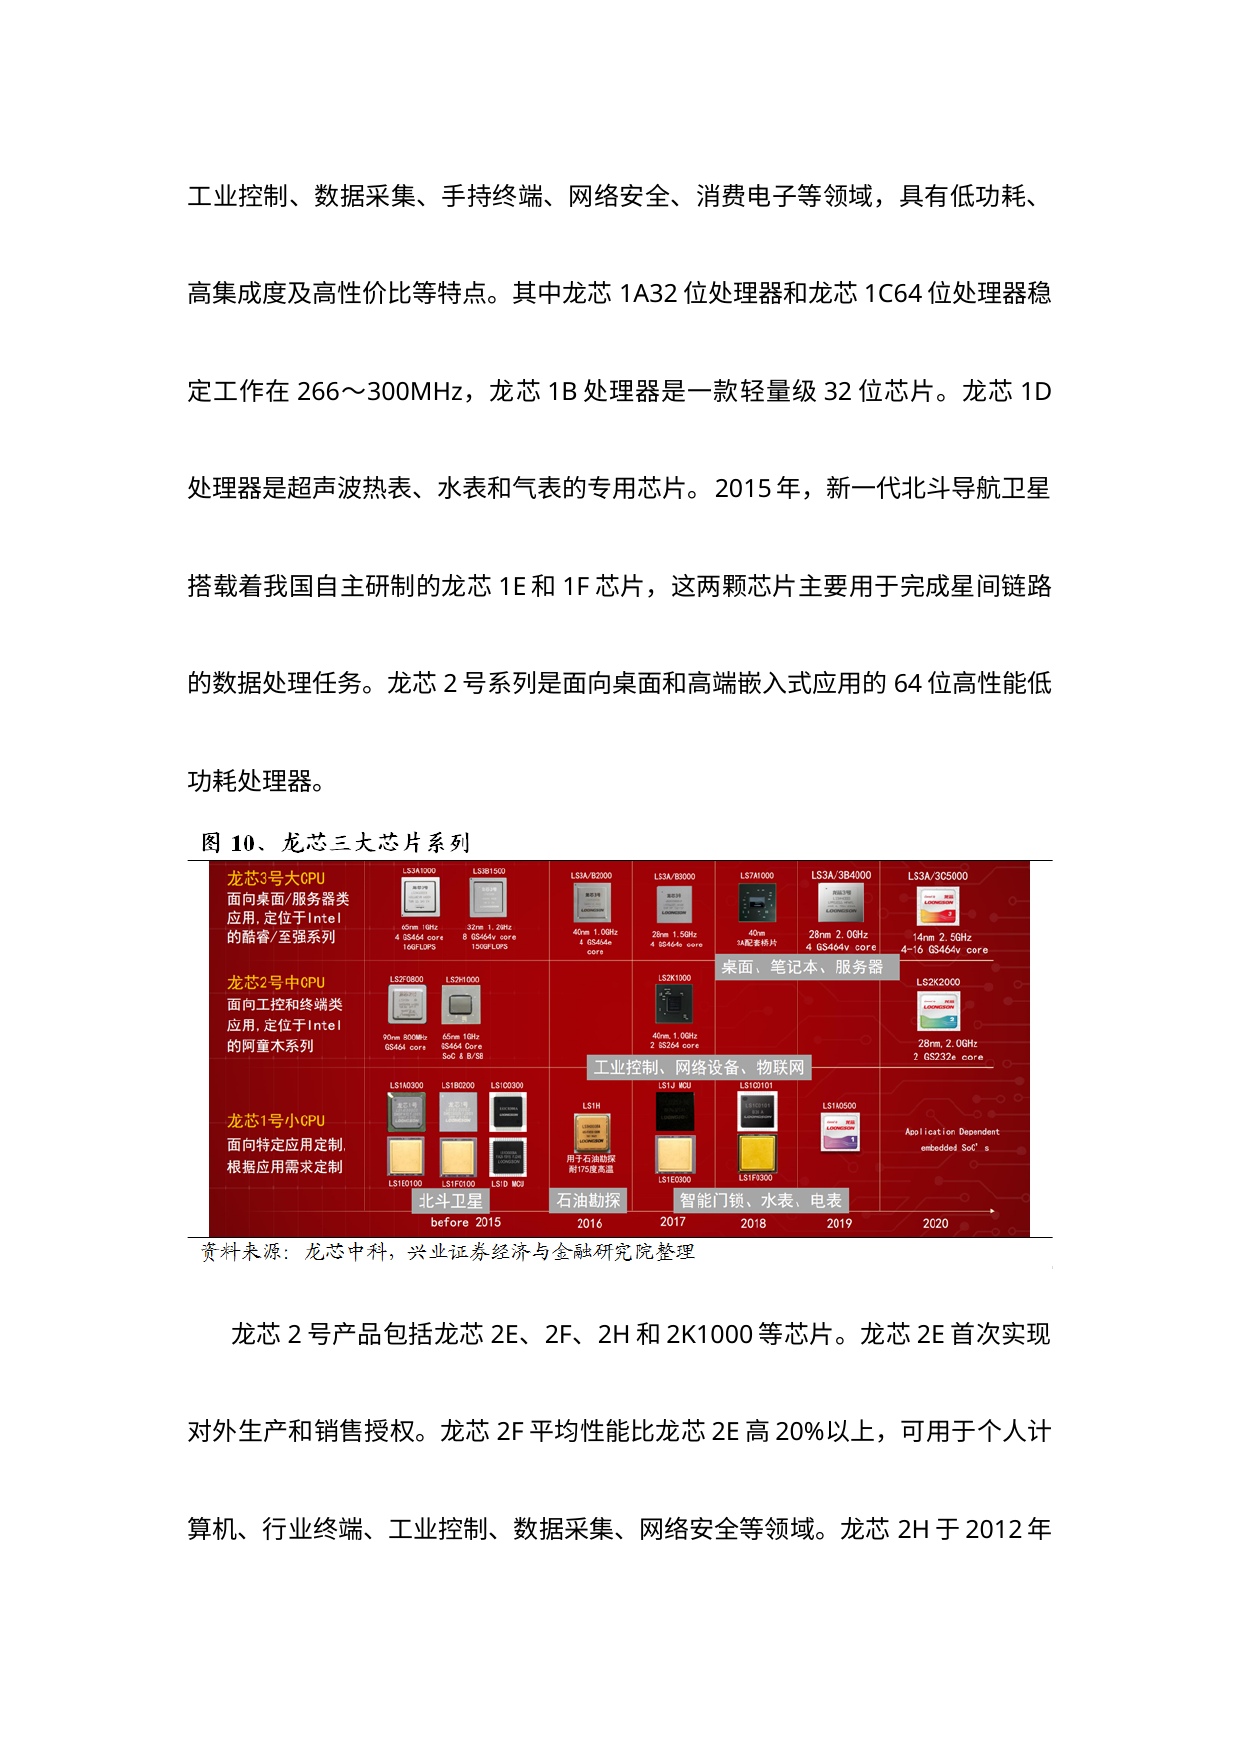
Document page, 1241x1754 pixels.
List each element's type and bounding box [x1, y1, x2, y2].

text [187, 162, 1053, 812]
text [187, 1300, 1053, 1560]
picture [187, 830, 1053, 1269]
